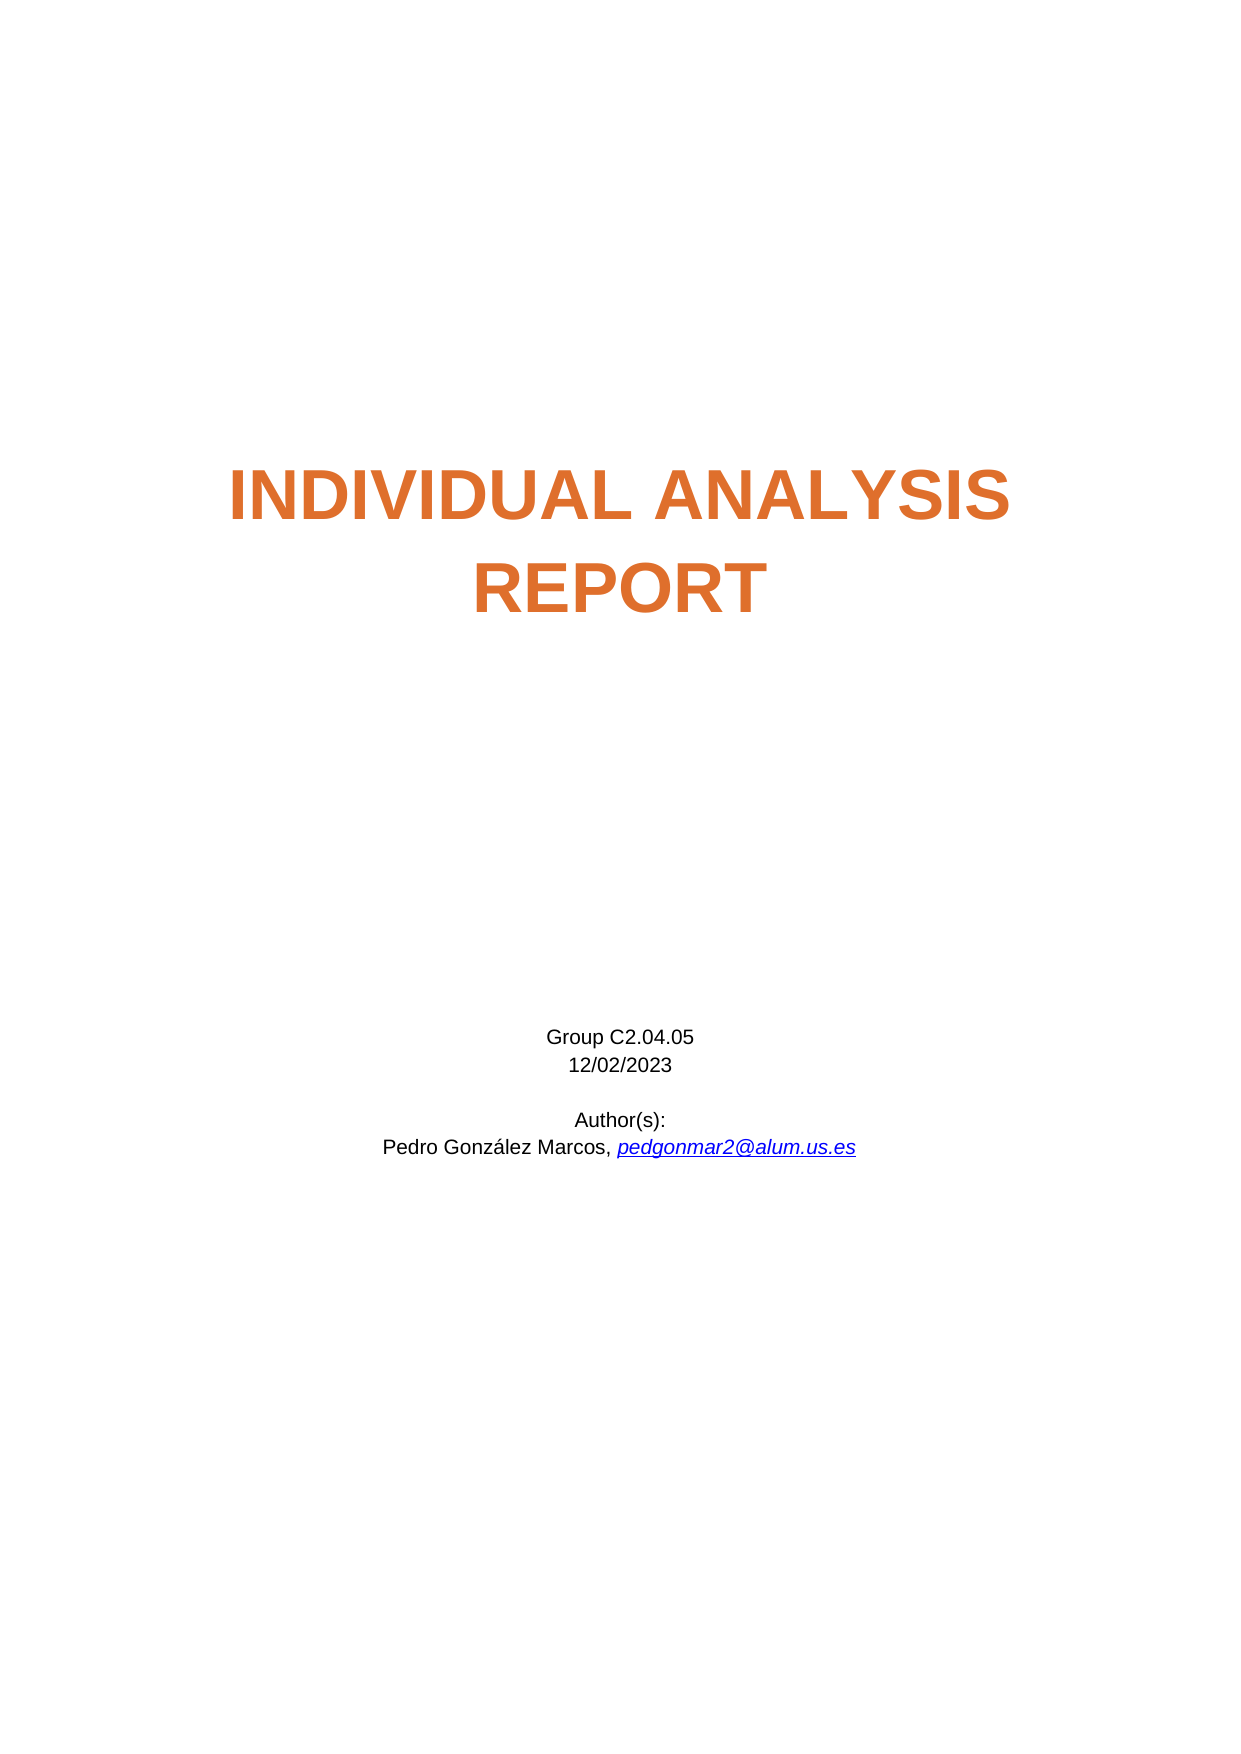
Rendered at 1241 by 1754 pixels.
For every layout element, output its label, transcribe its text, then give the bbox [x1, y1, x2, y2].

text Pedro González Marcos, pedgonmar2@alum.us.es [150, 1135, 1090, 1159]
text INDIVIDUAL ANALYSIS REPORT [150, 453, 1090, 628]
text Author(s): [150, 1107, 1090, 1131]
text 12/02/2023 [150, 1052, 1090, 1076]
text Group C2.04.05 [150, 1025, 1090, 1049]
